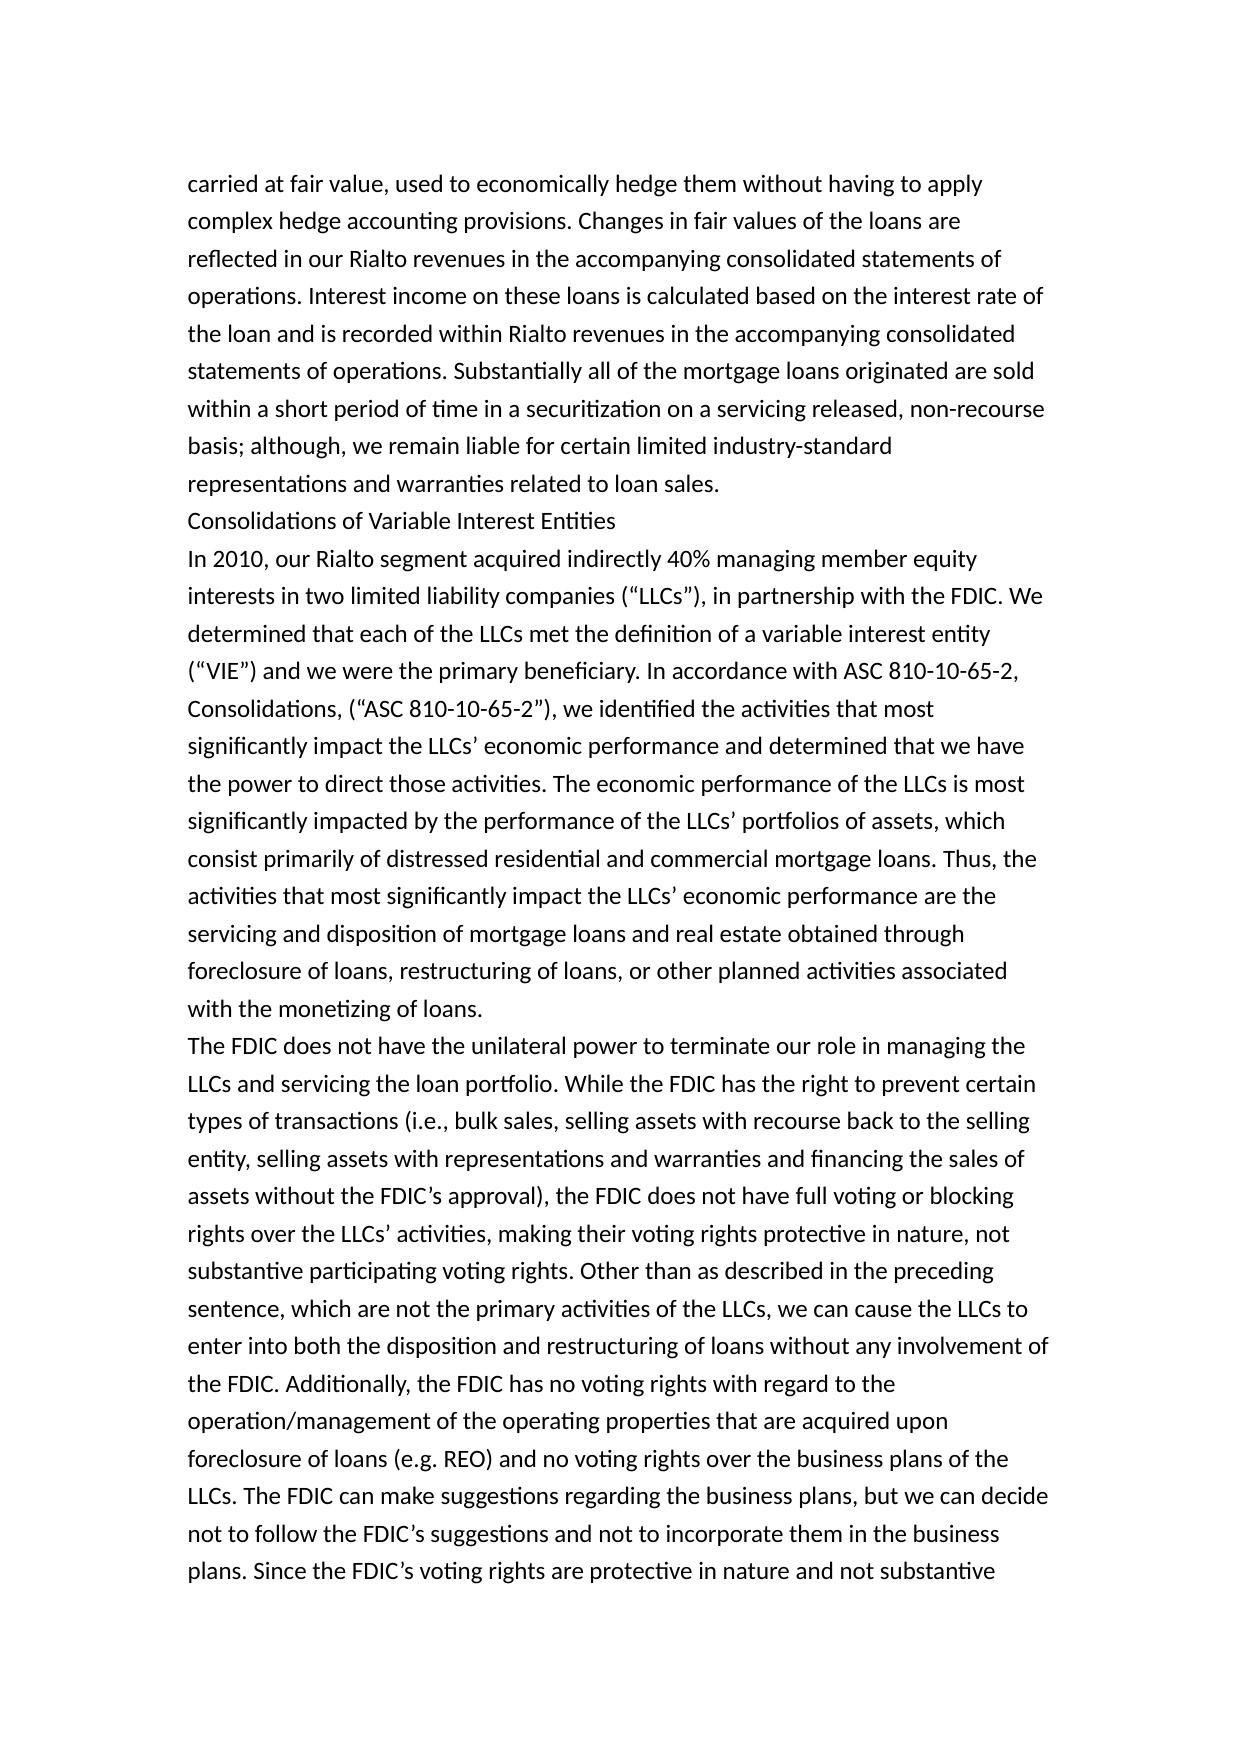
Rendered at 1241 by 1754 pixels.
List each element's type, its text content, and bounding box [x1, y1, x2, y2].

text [187, 1027, 1053, 1589]
text Consolidations of Variable Interest Entities [187, 502, 1053, 539]
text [187, 164, 1053, 502]
text In 2010, our Rialto segment acquired indirectly 40% managing member equity interests in two limited liability companies (“LLCs”), in partnership with the FDIC. We determined that each of the LLCs met the definition of a variable interest entity (“VIE”) and we were the primary beneficiary. In accordance with ASC 810-10-65-2, Consolidations, (“ASC 810-10-65-2”), we identified the activities that most significantly impact the LLCs’ economic performance and determined that we have the power to direct those activities. The economic performance of the LLCs is most significantly impacted by the performance of the LLCs’ portfolios of assets, which consist primarily of distressed residential and commercial mortgage loans. Thus, the activities that most significantly impact the LLCs’ economic performance are the servicing and disposition of mortgage loans and real estate obtained through foreclosure of loans, restructuring of loans, or other planned activities associated with the monetizing of loans. [187, 539, 1053, 1027]
